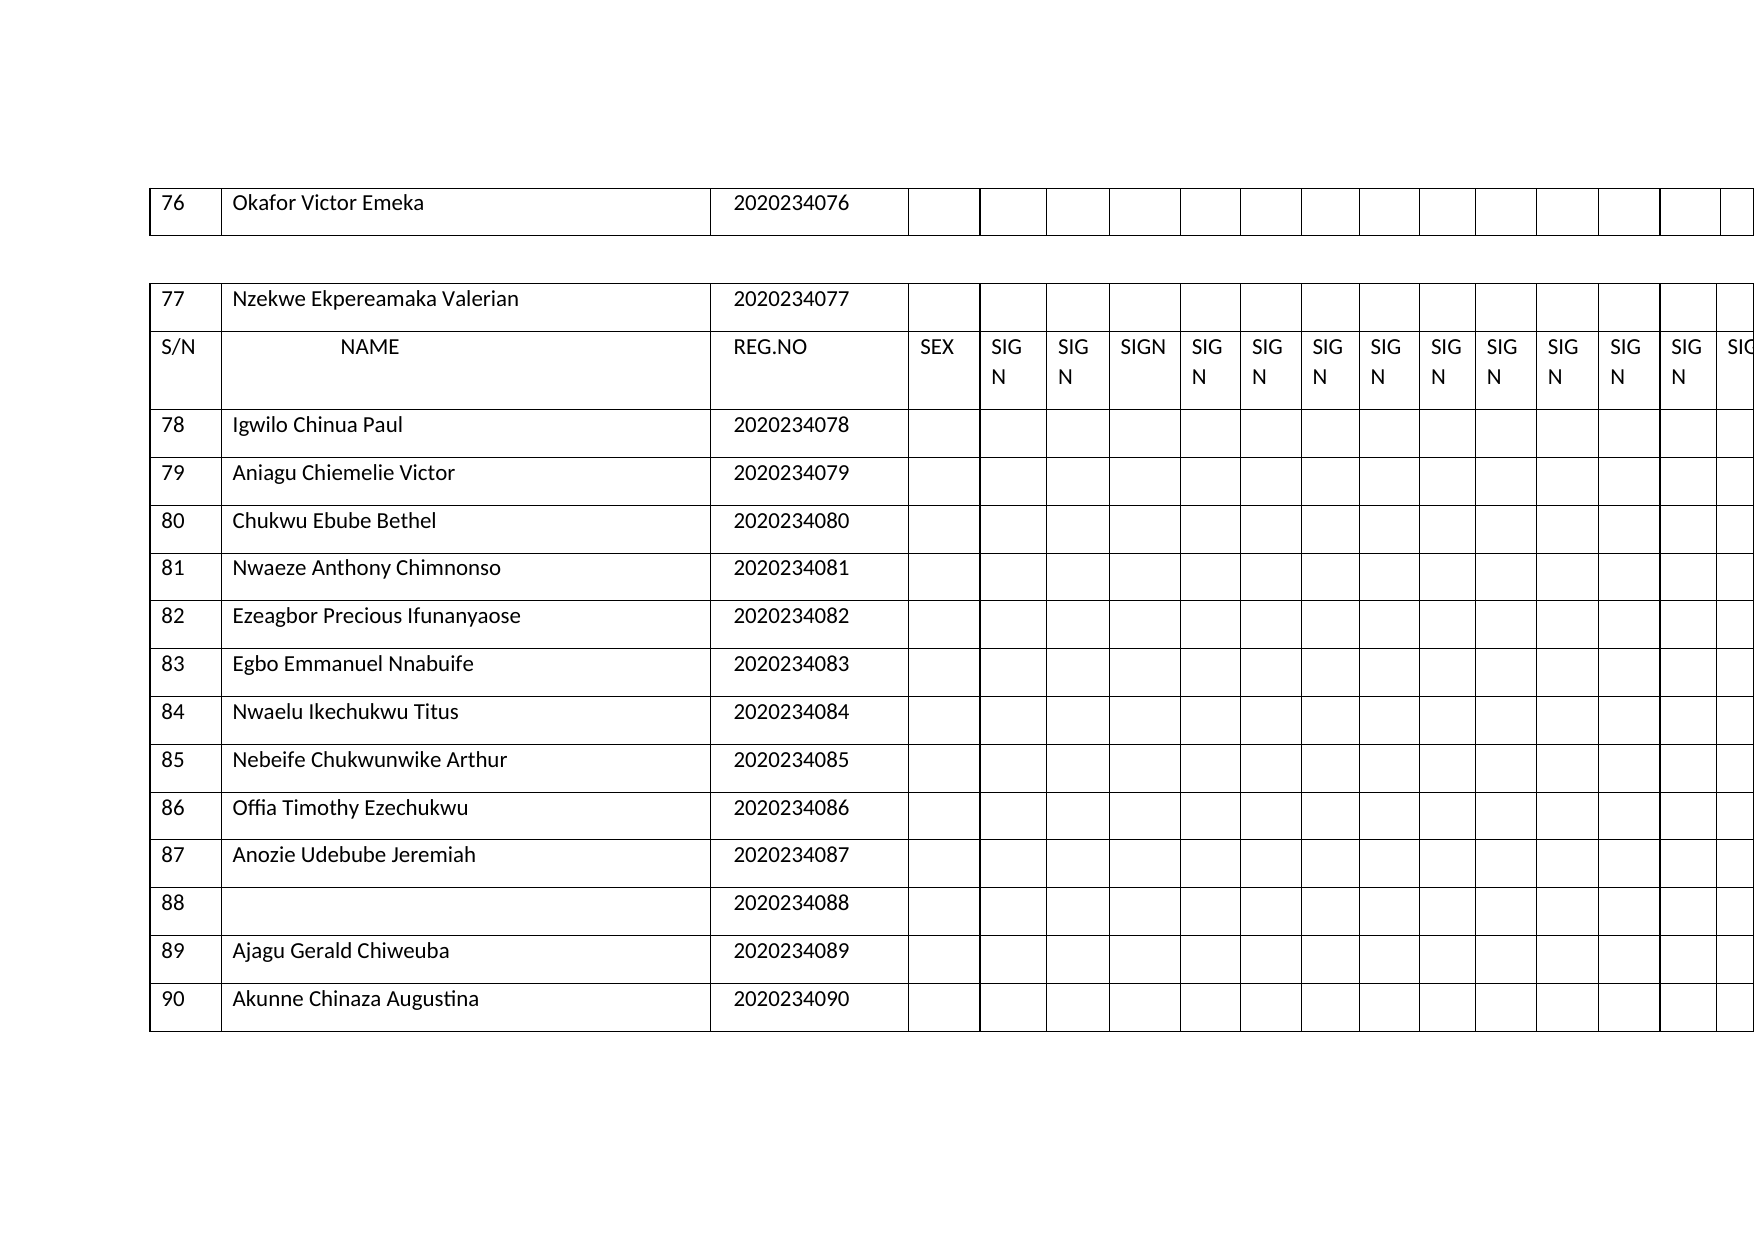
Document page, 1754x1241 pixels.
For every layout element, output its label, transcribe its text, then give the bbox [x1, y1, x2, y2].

table_cell [1476, 793, 1536, 839]
table_cell [1537, 458, 1598, 505]
table_cell [909, 840, 979, 887]
table_header [1599, 284, 1659, 331]
table_cell SIGN [1110, 332, 1180, 409]
table_cell [1302, 554, 1359, 600]
table_cell [909, 936, 979, 983]
table_cell [1302, 936, 1359, 983]
table_cell [1241, 601, 1301, 648]
table_cell [1717, 888, 1753, 935]
table_cell [1476, 601, 1536, 648]
table_cell [1302, 984, 1359, 1031]
table_cell [1420, 888, 1475, 935]
table_cell [1110, 458, 1180, 505]
table_cell Aniagu Chiemelie Victor [222, 458, 710, 505]
table_header [1181, 284, 1240, 331]
table_cell Ezeagbor Precious Ifunanyaose [222, 601, 710, 648]
table_cell [1047, 554, 1109, 600]
table_cell [981, 506, 1046, 552]
table_cell [1661, 936, 1716, 983]
table_cell [1717, 554, 1753, 600]
table_cell [1181, 554, 1240, 600]
table_cell REG.NO [711, 332, 908, 409]
table_cell [1110, 840, 1180, 887]
table_cell [1599, 745, 1659, 792]
table_cell Okafor Victor Emeka [222, 189, 710, 235]
table_cell [1420, 410, 1475, 457]
table_cell [981, 410, 1046, 457]
table_cell [1241, 410, 1301, 457]
table_cell Igwilo Chinua Paul [222, 410, 710, 457]
table_cell [1476, 984, 1536, 1031]
table_cell 82 [151, 601, 221, 648]
table_cell [1599, 840, 1659, 887]
table_cell SIGN [1181, 332, 1240, 409]
table_cell 2020234088 [711, 888, 908, 935]
table_cell [1110, 984, 1180, 1031]
table_cell [1181, 649, 1240, 696]
table_cell [981, 745, 1046, 792]
table_cell [1476, 649, 1536, 696]
table_cell [1181, 458, 1240, 505]
table_cell [1476, 888, 1536, 935]
table_cell [1599, 189, 1659, 235]
table_cell Nwaeze Anthony Chimnonso [222, 554, 710, 600]
table_cell [1360, 189, 1419, 235]
table_cell [1047, 840, 1109, 887]
table_cell 90 [151, 984, 221, 1031]
table_cell [1661, 793, 1716, 839]
table_cell 85 [151, 745, 221, 792]
table_cell [1661, 410, 1716, 457]
table_header [1537, 284, 1598, 331]
table_cell [981, 601, 1046, 648]
table_cell Nebeife Chukwunwike Arthur [222, 745, 710, 792]
table_header 77 [151, 284, 221, 331]
table_cell [981, 793, 1046, 839]
table_cell 86 [151, 793, 221, 839]
table_cell [1537, 506, 1598, 552]
table_cell 2020234076 [711, 189, 908, 235]
table_cell SIGN [1661, 332, 1716, 409]
table_cell [1476, 936, 1536, 983]
table_cell 2020234085 [711, 745, 908, 792]
table_cell [1241, 888, 1301, 935]
table_cell [1537, 649, 1598, 696]
table_cell [1302, 793, 1359, 839]
table_cell [909, 189, 979, 235]
table_cell [1661, 697, 1716, 744]
table_cell [1110, 410, 1180, 457]
table_cell [1047, 649, 1109, 696]
table_cell [1420, 697, 1475, 744]
table_header Nzekwe Ekpereamaka Valerian [222, 284, 710, 331]
table_cell [1360, 697, 1419, 744]
table_cell SIGN [1302, 332, 1359, 409]
table_cell [1599, 697, 1659, 744]
table_cell SIGN [1047, 332, 1109, 409]
table_cell [1717, 984, 1753, 1031]
table_cell [1661, 649, 1716, 696]
table_cell [1110, 936, 1180, 983]
table_cell [1241, 793, 1301, 839]
table_cell Egbo Emmanuel Nnabuife [222, 649, 710, 696]
table_cell [1360, 793, 1419, 839]
table_cell [1302, 888, 1359, 935]
table_cell 80 [151, 506, 221, 552]
table_cell [1181, 410, 1240, 457]
table_cell [1420, 554, 1475, 600]
table_cell [1181, 984, 1240, 1031]
table_cell 2020234082 [711, 601, 908, 648]
table_header [1241, 284, 1301, 331]
table_cell [909, 745, 979, 792]
table_cell [1661, 458, 1716, 505]
table_cell [1241, 984, 1301, 1031]
table_cell [1110, 506, 1180, 552]
table_cell [1241, 506, 1301, 552]
table_cell Chukwu Ebube Bethel [222, 506, 710, 552]
table_cell [1661, 189, 1720, 235]
table_cell [1181, 189, 1240, 235]
table_cell [909, 506, 979, 552]
table_cell 78 [151, 410, 221, 457]
table_cell [909, 601, 979, 648]
table_cell 87 [151, 840, 221, 887]
table_cell 2020234078 [711, 410, 908, 457]
table_cell 76 [151, 189, 221, 235]
table_cell SIGN [1717, 332, 1753, 409]
table_cell [1110, 554, 1180, 600]
table_cell [1181, 888, 1240, 935]
table_cell 2020234081 [711, 554, 908, 600]
table_cell 2020234079 [711, 458, 908, 505]
table_cell [1420, 601, 1475, 648]
table_header [1661, 284, 1716, 331]
table_cell [1661, 554, 1716, 600]
table_cell [1717, 936, 1753, 983]
table_cell [1181, 697, 1240, 744]
table_cell 2020234087 [711, 840, 908, 887]
table_cell [1181, 506, 1240, 552]
table_cell NAME [222, 332, 710, 409]
table_cell [1360, 984, 1419, 1031]
table_cell 84 [151, 697, 221, 744]
table_cell Anozie Udebube Jeremiah [222, 840, 710, 887]
table_header [1047, 284, 1109, 331]
table_cell [909, 697, 979, 744]
table_cell [1420, 745, 1475, 792]
table_cell Nwaelu Ikechukwu Titus [222, 697, 710, 744]
table_cell [909, 888, 979, 935]
table_cell [1302, 189, 1359, 235]
table_cell [1047, 601, 1109, 648]
table_cell [1241, 649, 1301, 696]
table_cell [1181, 936, 1240, 983]
table_cell [1661, 601, 1716, 648]
table_cell [1476, 840, 1536, 887]
table_cell [981, 840, 1046, 887]
table_cell [981, 936, 1046, 983]
table_cell SIGN [1537, 332, 1598, 409]
table_cell 2020234084 [711, 697, 908, 744]
table_cell [981, 554, 1046, 600]
table_cell [1047, 984, 1109, 1031]
table_cell [1537, 888, 1598, 935]
table_cell [1110, 793, 1180, 839]
table_cell [1717, 410, 1753, 457]
table_header [1717, 284, 1753, 331]
table_cell [1599, 410, 1659, 457]
table_cell [1717, 793, 1753, 839]
table_cell [909, 410, 979, 457]
table_cell [1537, 189, 1598, 235]
table_cell [1599, 506, 1659, 552]
table_cell [1420, 506, 1475, 552]
table_cell [1717, 506, 1753, 552]
table_cell [909, 984, 979, 1031]
table_cell [1537, 936, 1598, 983]
table_cell [1537, 793, 1598, 839]
table_cell [1537, 410, 1598, 457]
table_cell [1241, 697, 1301, 744]
table_cell [1047, 697, 1109, 744]
table_cell [1661, 984, 1716, 1031]
table_cell 2020234089 [711, 936, 908, 983]
table_header [1420, 284, 1475, 331]
table_cell [1360, 554, 1419, 600]
table_cell [1181, 745, 1240, 792]
table_cell [1302, 506, 1359, 552]
table_cell 2020234090 [711, 984, 908, 1031]
table_cell [1599, 601, 1659, 648]
table_cell [1420, 649, 1475, 696]
table_cell [909, 458, 979, 505]
table_cell [1599, 554, 1659, 600]
table_cell [1110, 649, 1180, 696]
table_cell [1420, 793, 1475, 839]
table_cell [1599, 649, 1659, 696]
table_cell [1241, 554, 1301, 600]
table_cell [1661, 745, 1716, 792]
table_header [1476, 284, 1536, 331]
table_cell [1360, 506, 1419, 552]
table_cell [909, 793, 979, 839]
table_cell [1360, 649, 1419, 696]
table_cell [1047, 189, 1109, 235]
table_cell [1537, 697, 1598, 744]
table_cell 88 [151, 888, 221, 935]
table_cell [1047, 793, 1109, 839]
table_cell Akunne Chinaza Augustina [222, 984, 710, 1031]
table_cell [1599, 458, 1659, 505]
table_cell [1717, 458, 1753, 505]
table_cell [1420, 189, 1475, 235]
table_cell [1110, 745, 1180, 792]
table_cell [1476, 410, 1536, 457]
table_cell [1302, 697, 1359, 744]
table_cell [1537, 745, 1598, 792]
table_cell [1420, 984, 1475, 1031]
table_cell [1241, 840, 1301, 887]
table_header [1110, 284, 1180, 331]
table_header [1302, 284, 1359, 331]
table_cell 89 [151, 936, 221, 983]
table_cell [981, 189, 1046, 235]
table_header 2020234077 [711, 284, 908, 331]
table_cell [1110, 888, 1180, 935]
table_cell [1302, 410, 1359, 457]
table_cell [1599, 793, 1659, 839]
table_cell [909, 649, 979, 696]
table_cell [1599, 888, 1659, 935]
table_cell Offia Timothy Ezechukwu [222, 793, 710, 839]
table_cell [1047, 936, 1109, 983]
table_cell [981, 888, 1046, 935]
table_cell [1661, 506, 1716, 552]
table_cell [1717, 745, 1753, 792]
table_cell [1110, 189, 1180, 235]
table_cell [222, 888, 710, 935]
table_cell 2020234080 [711, 506, 908, 552]
table_cell [1241, 458, 1301, 505]
table_cell 83 [151, 649, 221, 696]
table_cell [1717, 840, 1753, 887]
table_cell [1241, 936, 1301, 983]
table_header [981, 284, 1046, 331]
table_cell [1241, 189, 1301, 235]
table_cell [981, 649, 1046, 696]
table_cell 79 [151, 458, 221, 505]
table_cell [981, 697, 1046, 744]
table_cell [1420, 840, 1475, 887]
table_cell [1360, 410, 1419, 457]
table_cell [1717, 649, 1753, 696]
table_cell SIGN [1599, 332, 1659, 409]
table_cell [1302, 458, 1359, 505]
table_cell [1047, 745, 1109, 792]
table_cell [1110, 601, 1180, 648]
table_cell [1476, 458, 1536, 505]
table_cell [1537, 601, 1598, 648]
table_cell [1047, 888, 1109, 935]
table_cell SEX [909, 332, 979, 409]
table_cell [1476, 189, 1536, 235]
table_cell [1241, 745, 1301, 792]
table_cell [1476, 697, 1536, 744]
table_cell [1047, 506, 1109, 552]
table_cell [1661, 888, 1716, 935]
table_cell [1360, 888, 1419, 935]
table_cell [1599, 936, 1659, 983]
table_cell [1360, 840, 1419, 887]
table_cell [981, 458, 1046, 505]
table_cell [1537, 984, 1598, 1031]
table_cell S/N [151, 332, 221, 409]
table_cell [1537, 840, 1598, 887]
table_cell SIGN [1360, 332, 1419, 409]
table_cell 2020234086 [711, 793, 908, 839]
table_cell [1476, 745, 1536, 792]
table_cell [1420, 936, 1475, 983]
table_cell [1360, 601, 1419, 648]
table_cell [1721, 189, 1753, 235]
table_cell [1717, 601, 1753, 648]
table_cell SIGN [1476, 332, 1536, 409]
table_cell [1476, 506, 1536, 552]
table_cell [1181, 793, 1240, 839]
table_cell [1181, 601, 1240, 648]
table_cell [1661, 840, 1716, 887]
table_cell [981, 984, 1046, 1031]
table_cell 81 [151, 554, 221, 600]
table_cell [1717, 697, 1753, 744]
table_cell [1302, 840, 1359, 887]
table_cell [1181, 840, 1240, 887]
table_header [1360, 284, 1419, 331]
table_header [909, 284, 979, 331]
table_cell Ajagu Gerald Chiweuba [222, 936, 710, 983]
table_cell [1537, 554, 1598, 600]
table_cell SIGN [1420, 332, 1475, 409]
table_cell [1047, 410, 1109, 457]
table_cell [1360, 458, 1419, 505]
table_cell [1302, 601, 1359, 648]
table_cell [1420, 458, 1475, 505]
table_cell SIGN [981, 332, 1046, 409]
table_cell [1302, 745, 1359, 792]
table_cell [1302, 649, 1359, 696]
table_cell [909, 554, 979, 600]
table_cell SIGN [1241, 332, 1301, 409]
table_cell [1360, 936, 1419, 983]
table_cell [1476, 554, 1536, 600]
table_cell 2020234083 [711, 649, 908, 696]
table_cell [1110, 697, 1180, 744]
table_cell [1599, 984, 1659, 1031]
table_cell [1360, 745, 1419, 792]
table_cell [1047, 458, 1109, 505]
